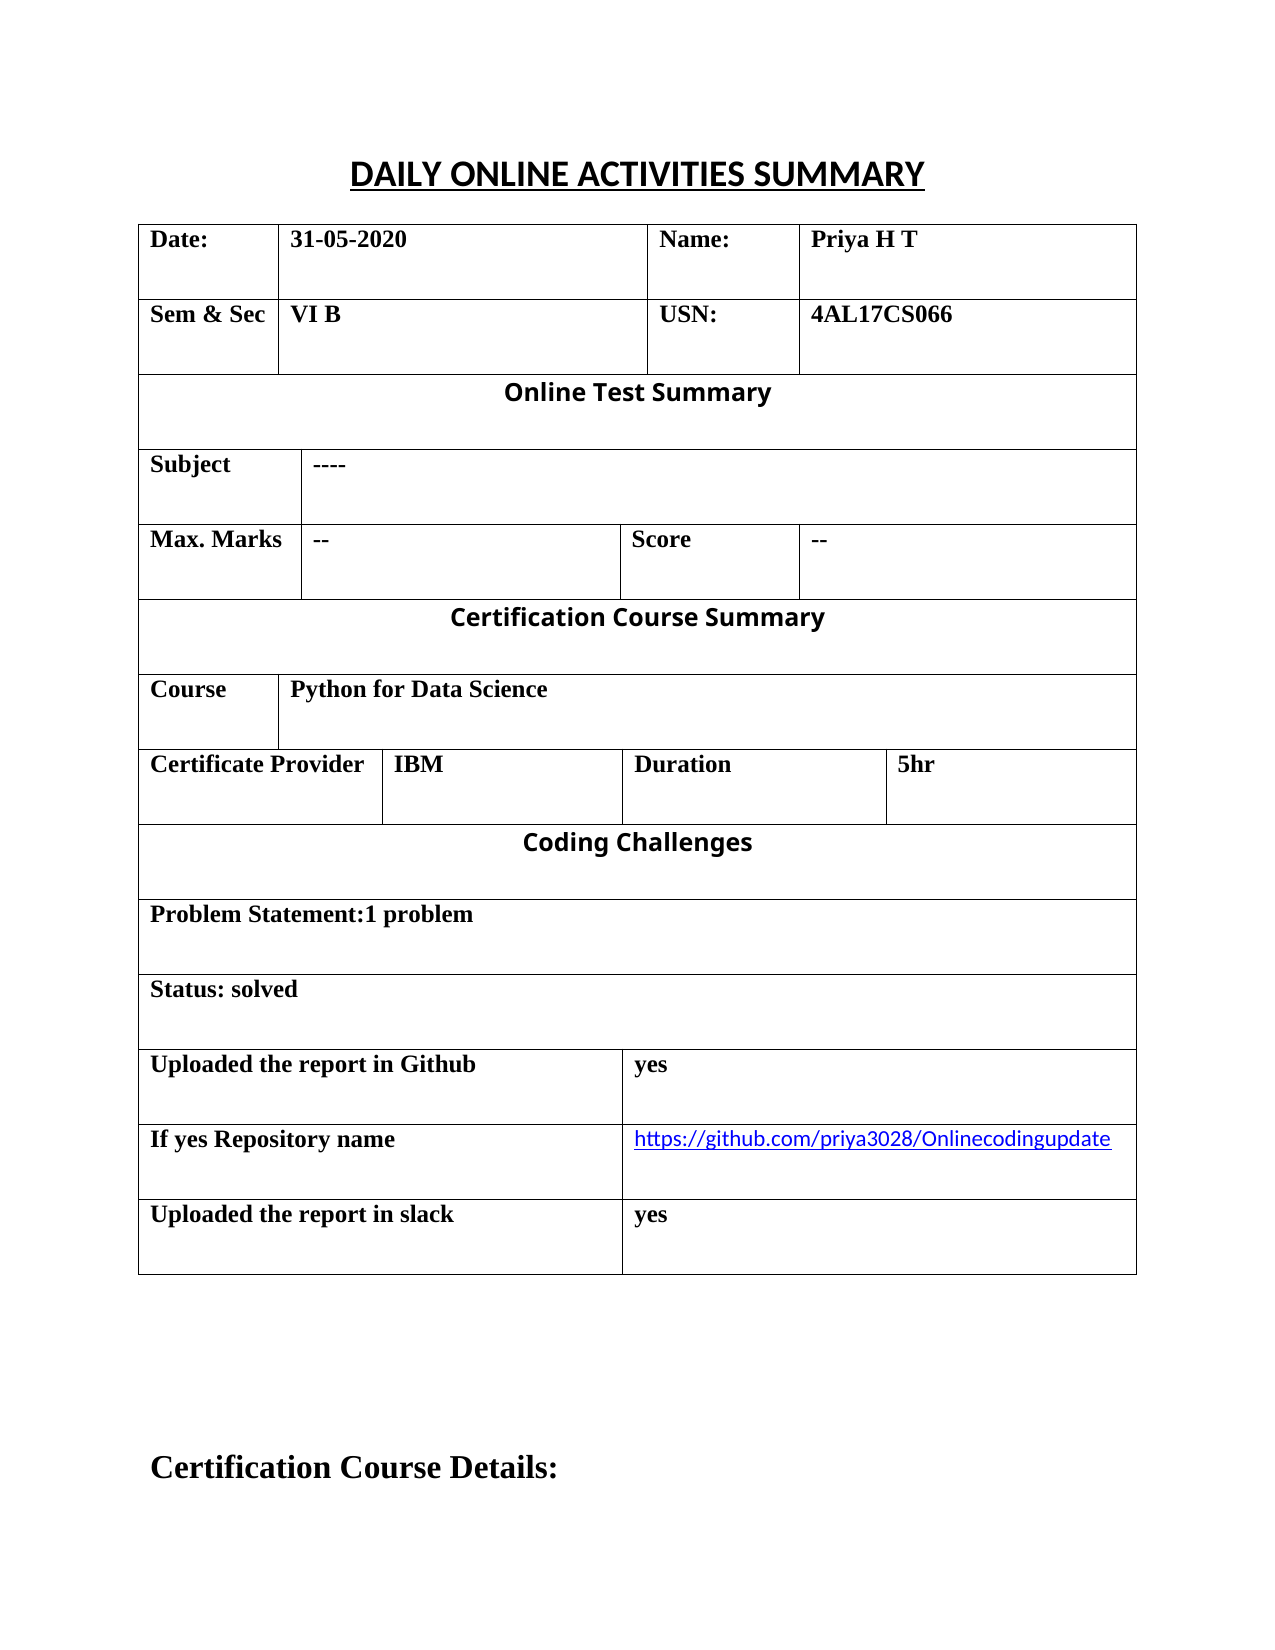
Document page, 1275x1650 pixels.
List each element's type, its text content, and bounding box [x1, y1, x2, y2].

table_cell ---- [302, 450, 1136, 523]
table_cell 5hr [887, 750, 1136, 823]
table_cell Max. Marks [139, 525, 301, 598]
text DAILY ONLINE ACTIVITIES SUMMARY [150, 150, 1125, 196]
table_cell Problem Statement:1 problem [139, 900, 1136, 973]
table_cell Uploaded the report in slack [139, 1200, 622, 1273]
table_cell IBM [383, 750, 622, 823]
table_header Date: [139, 225, 278, 298]
table_cell USN: [648, 300, 799, 373]
table_header Name: [648, 225, 799, 298]
table_cell Course [139, 675, 278, 748]
table_cell Score [621, 525, 799, 598]
table_cell Online Test Summary [139, 375, 1136, 448]
table_cell yes [623, 1050, 1136, 1123]
table_cell Python for Data Science [279, 675, 1136, 748]
table_cell Duration [623, 750, 886, 823]
table_cell 4AL17CS066 [800, 300, 1136, 373]
table_header 31-05-2020 [279, 225, 647, 298]
table_header Priya H T [800, 225, 1136, 298]
table_cell Subject [139, 450, 301, 523]
table_cell Status: solved [139, 975, 1136, 1048]
table_cell Uploaded the report in Github [139, 1050, 622, 1123]
table_cell yes [623, 1200, 1136, 1273]
table_cell If yes Repository name [139, 1125, 622, 1198]
table_cell https://github.com/priya3028/Onlinecodingupdate [623, 1125, 1136, 1198]
table_cell -- [800, 525, 1136, 598]
table_cell Certification Course Summary [139, 600, 1136, 673]
table_cell VI B [279, 300, 647, 373]
table_cell -- [302, 525, 620, 598]
table_cell Coding Challenges [139, 825, 1136, 898]
table_cell Sem & Sec [139, 300, 278, 373]
text Certification Course Details: [150, 1448, 1125, 1486]
table_cell Certificate Provider [139, 750, 382, 823]
